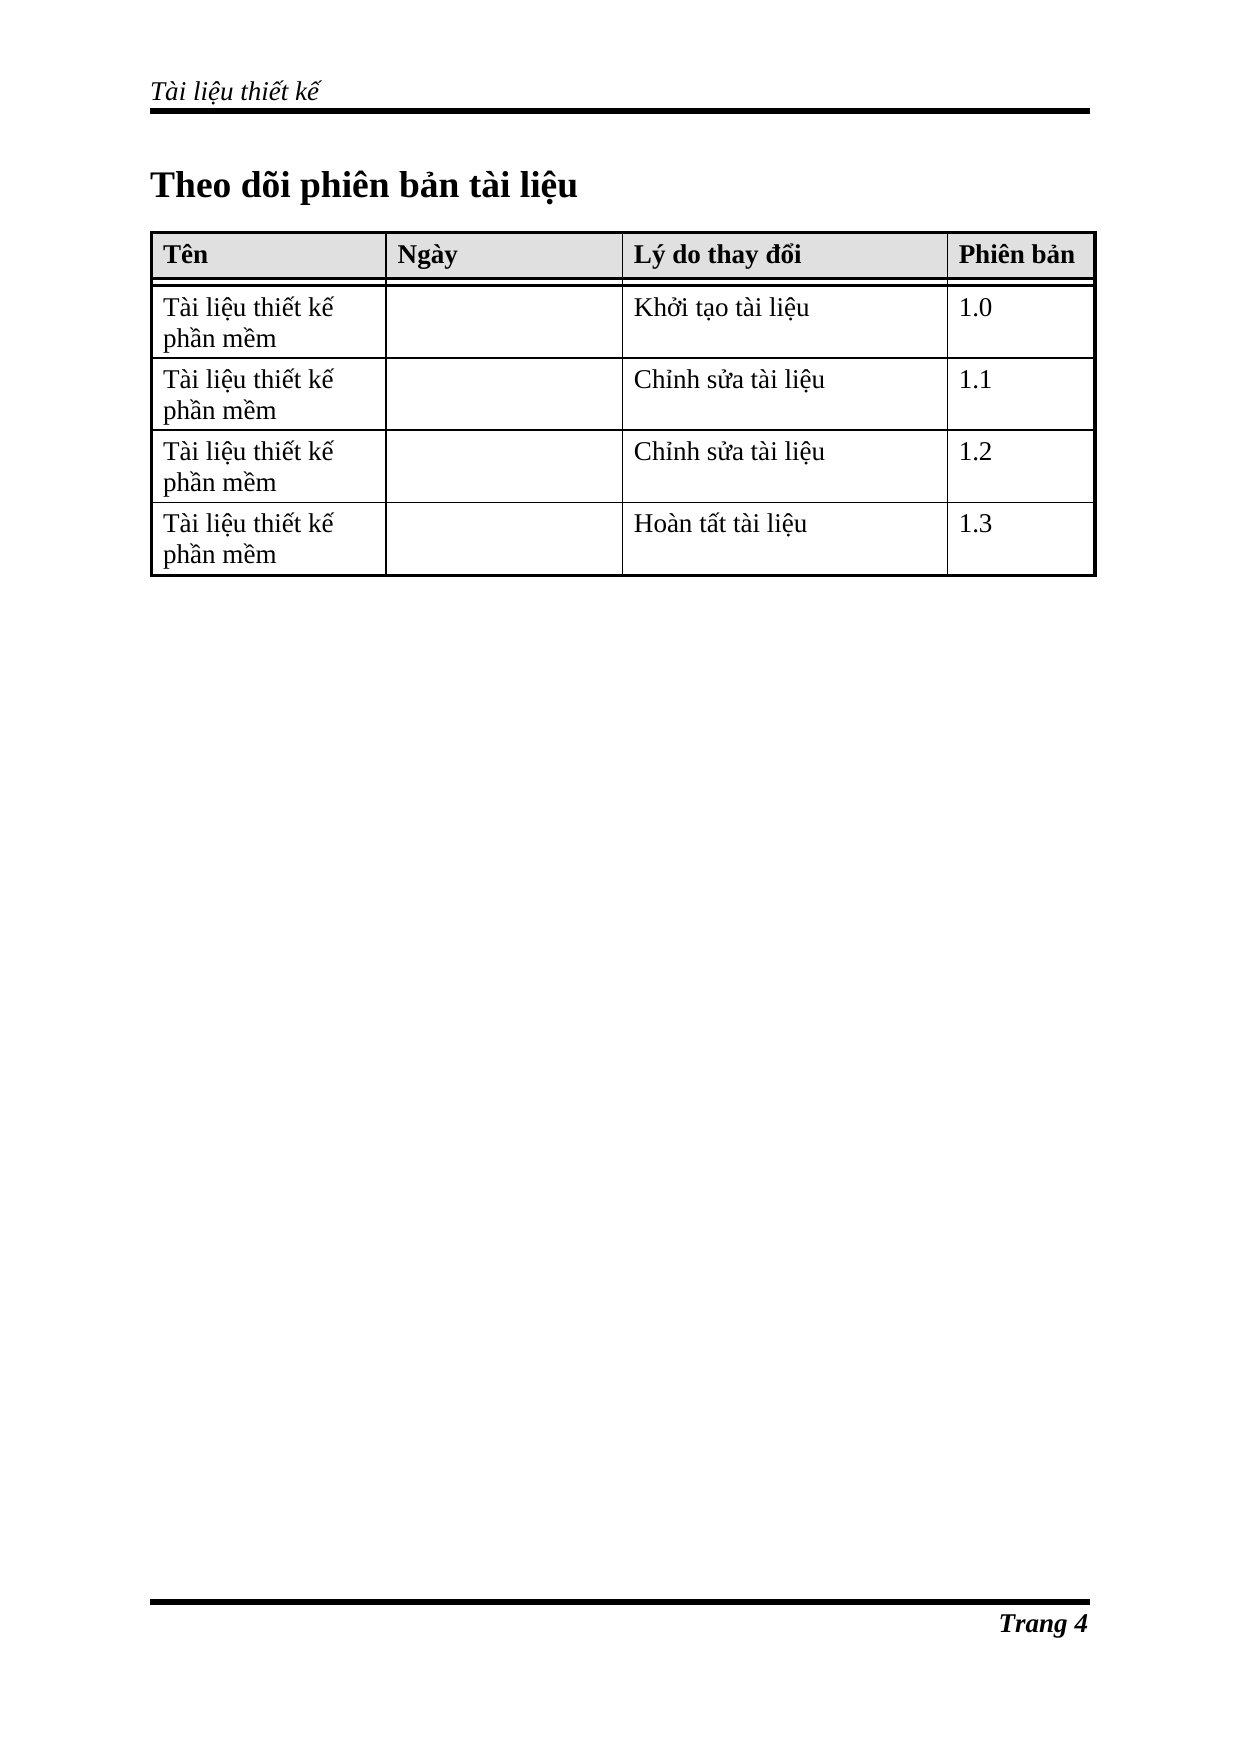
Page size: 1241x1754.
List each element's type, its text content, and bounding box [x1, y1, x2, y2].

table_header Ngày [387, 234, 622, 277]
table_cell [387, 359, 622, 429]
table_cell [387, 280, 622, 284]
table_cell [387, 287, 622, 357]
table_cell 1.1 [948, 359, 1093, 429]
table_cell Tài liệu thiết kế phần mềm [153, 431, 385, 502]
text Theo dõi phiên bản tài liệu [150, 162, 1090, 206]
table_header Tên [153, 234, 385, 277]
table_cell 1.2 [948, 431, 1093, 502]
table_cell Tài liệu thiết kế phần mềm [153, 287, 385, 357]
table_cell Tài liệu thiết kế phần mềm [153, 359, 385, 429]
table_cell Chỉnh sửa tài liệu [623, 431, 947, 502]
table_cell Chỉnh sửa tài liệu [623, 359, 947, 429]
table_cell [387, 431, 622, 502]
table_cell [387, 503, 622, 574]
table_header Lý do thay đổi [623, 234, 947, 277]
table_cell Tài liệu thiết kế phần mềm [153, 503, 385, 574]
table_header Phiên bản [948, 234, 1093, 277]
table_cell Hoàn tất tài liệu [623, 503, 947, 574]
table_cell 1.3 [948, 503, 1093, 574]
table_cell Khởi tạo tài liệu [623, 287, 947, 357]
table_cell 1.0 [948, 287, 1093, 357]
